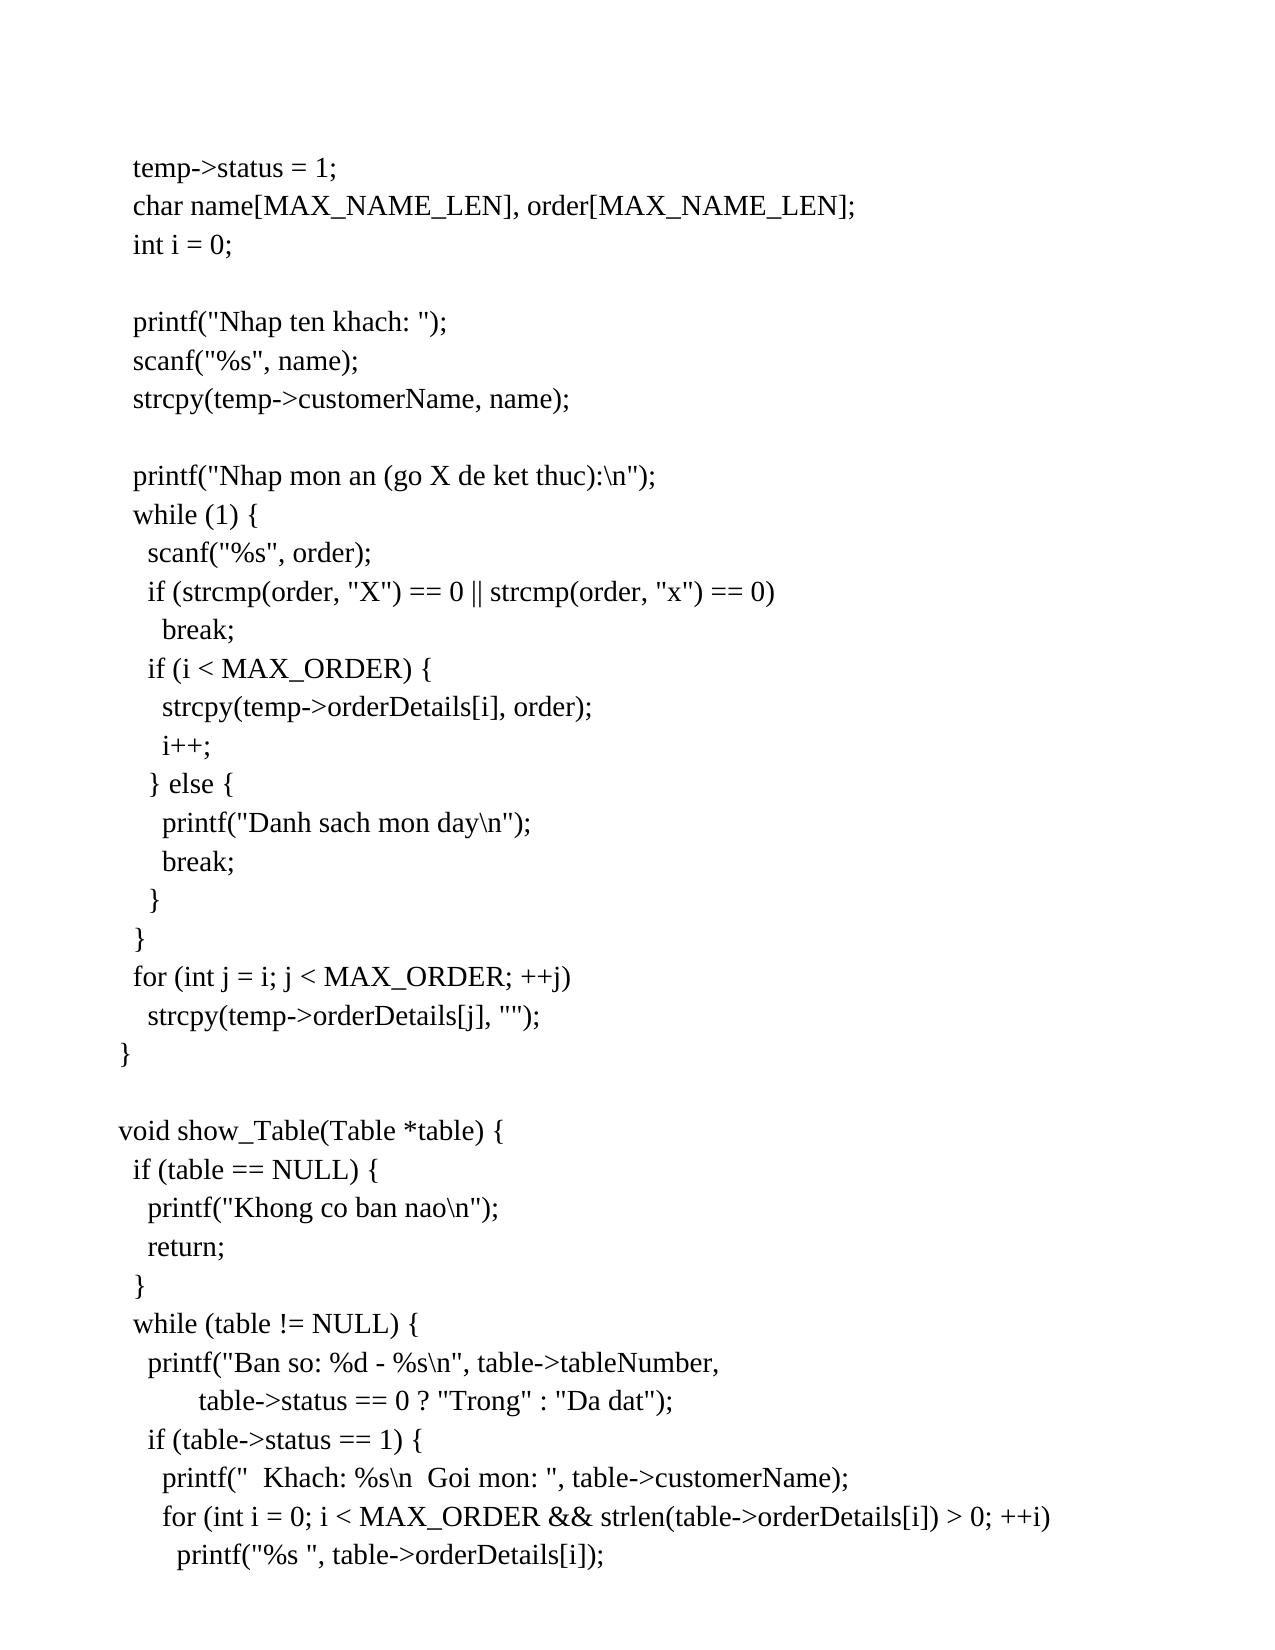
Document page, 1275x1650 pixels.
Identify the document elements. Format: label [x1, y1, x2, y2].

text [118, 150, 1181, 1571]
